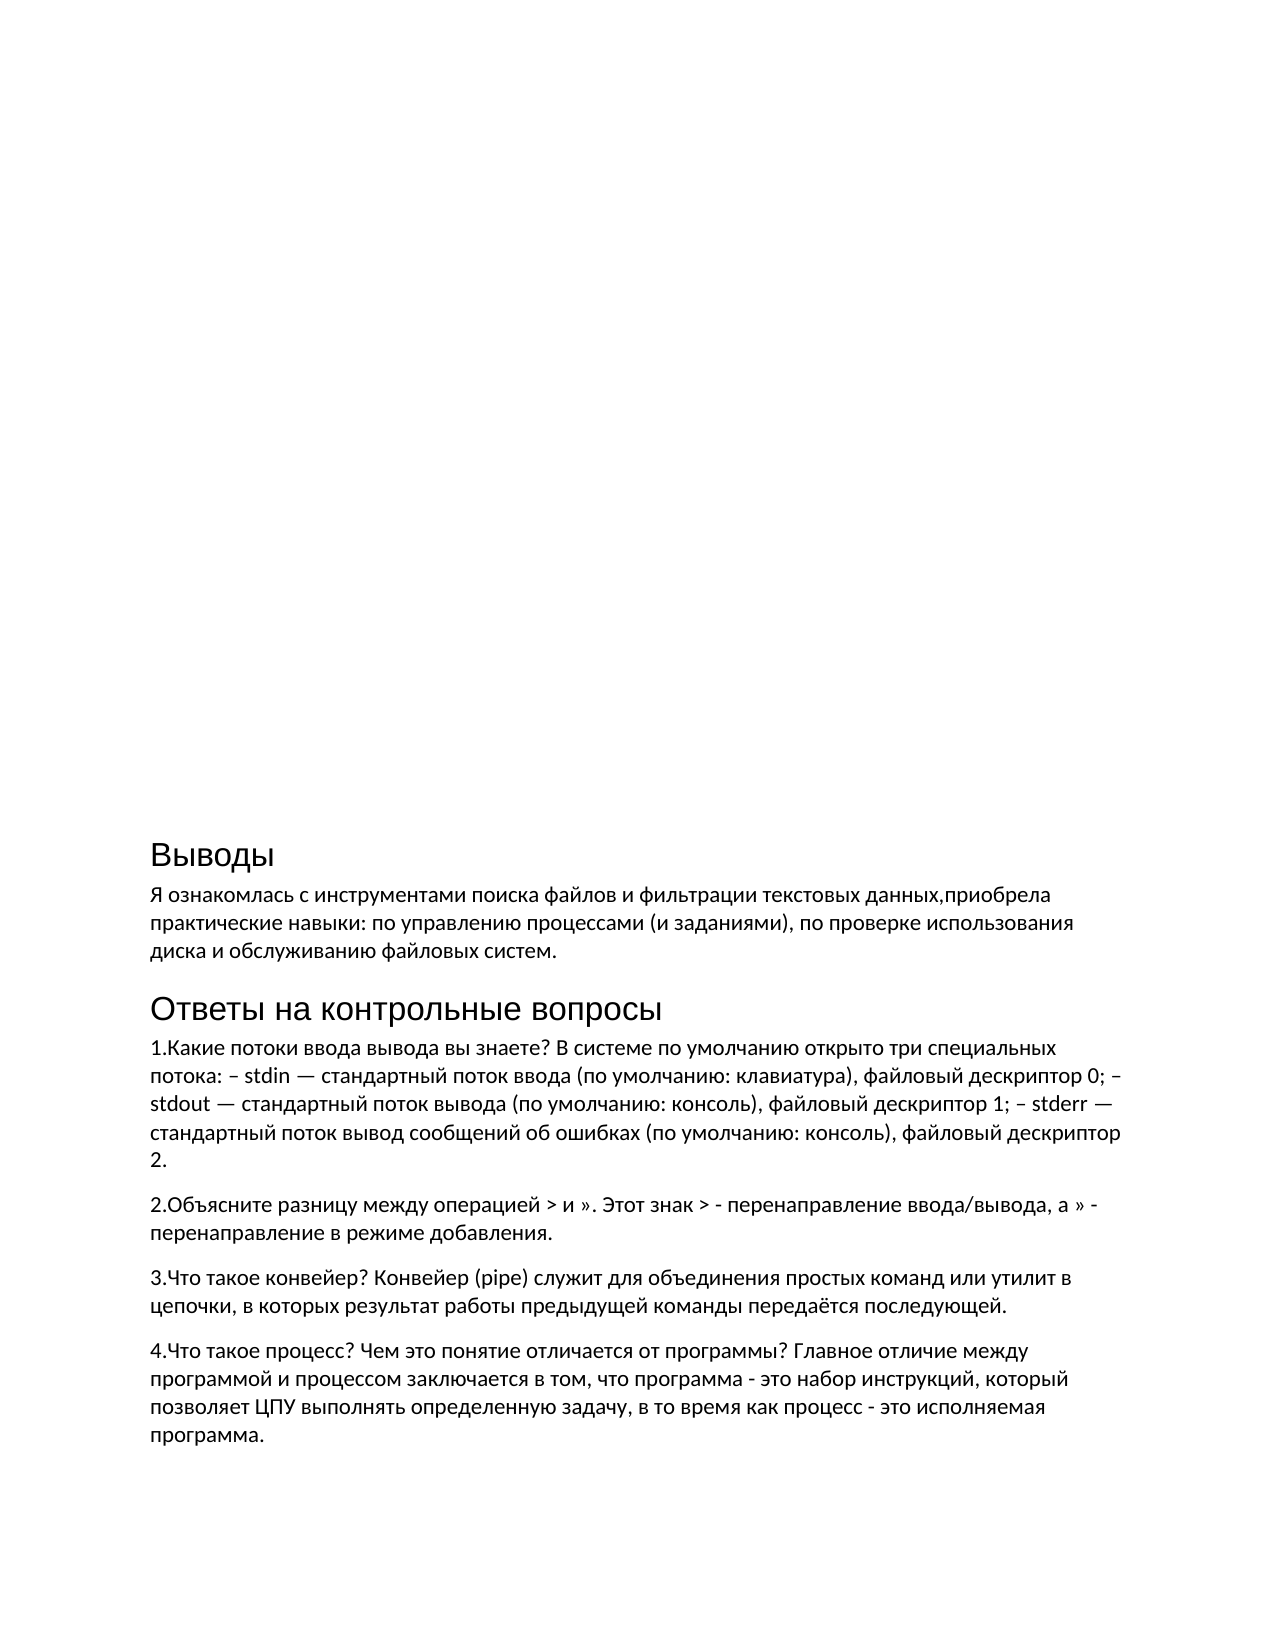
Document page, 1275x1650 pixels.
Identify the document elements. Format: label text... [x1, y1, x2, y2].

text 3.Что такое конвейер? Конвейер (pipe) служит для объединения простых команд или утилит в цепочки, в которых результат работы предыдущей команды передаётся последующей. [150, 1263, 1125, 1319]
text 1.Какие потоки ввода вывода вы знаете? В системе по умолчанию открыто три специальных потока: – stdin — стандартный поток ввода (по умолчанию: клавиатура), файловый дескриптор 0; – stdout — стандартный поток вывода (по умолчанию: консоль), файловый дескриптор 1; – stderr — стандартный поток вывод сообщений об ошибках (по умолчанию: консоль), файловый дескриптор 2. [150, 1033, 1125, 1174]
text 2.Объясните разницу между операцией > и ». Этот знак > - перенаправление ввода/вывода, а » - перенаправление в режиме добавления. [150, 1190, 1125, 1246]
text 4.Что такое процесс? Чем это понятие отличается от программы? Главное отличие между программой и процессом заключается в том, что программа - это набор инструкций, который позволяет ЦПУ выполнять определенную задачу, в то время как процесс - это исполняемая программа. [150, 1336, 1125, 1448]
subtitle Выводы [150, 835, 1125, 873]
subtitle Ответы на контрольные вопросы [150, 989, 1125, 1027]
text Я ознакомлась с инструментами поиска файлов и фильтрации текстовых данных,приобрела практические навыки: по управлению процессами (и заданиями), по проверке использования диска и обслуживанию файловых систем. [150, 880, 1125, 964]
